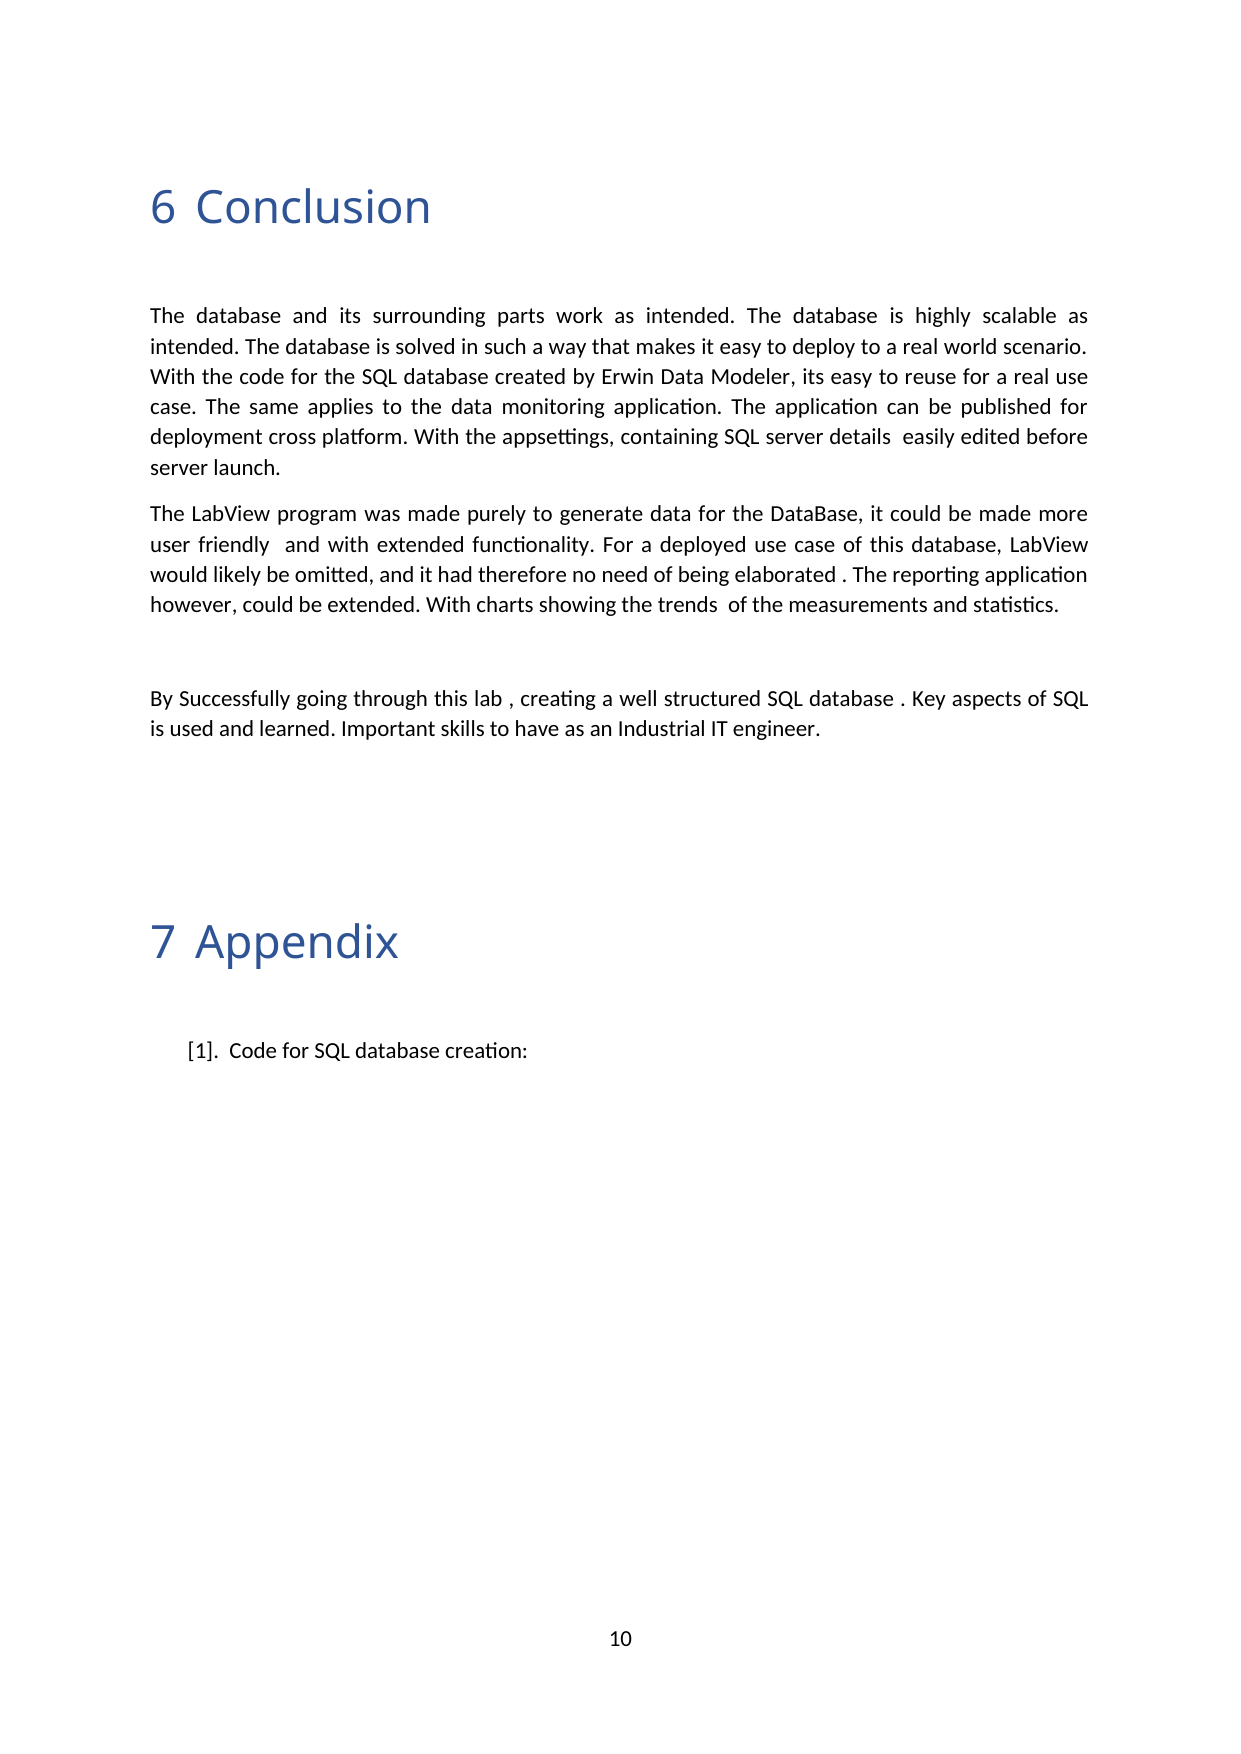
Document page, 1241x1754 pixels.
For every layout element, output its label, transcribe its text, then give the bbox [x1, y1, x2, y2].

text The LabView program was made purely to generate data for the DataBase, it could be made more user friendly and with extended functionality. For a deployed use case of this database, LabView would likely be omitted, and it had therefore no need of being elaborated . The reporting application however, could be extended. With charts showing the trends of the measurements and statistics. [150, 499, 1090, 618]
text The database and its surrounding parts work as intended. The database is highly scalable as intended. The database is solved in such a way that makes it easy to deploy to a real world scenario. With the code for the SQL database created by Erwin Data Modeler, its easy to reuse for a real use case. The same applies to the data monitoring application. The application can be published for deployment cross platform. With the appsettings, containing SQL server details easily edited before server launch. [150, 302, 1090, 481]
text By Successfully going through this lab , creating a well structured SQL database . Key aspects of SQL is used and learned. Important skills to have as an Industrial IT engineer. [150, 684, 1090, 742]
subtitle Conclusion [150, 175, 1090, 237]
text [1]. Code for SQL database creation: [187, 1037, 1090, 1065]
subtitle Appendix [150, 910, 1090, 972]
